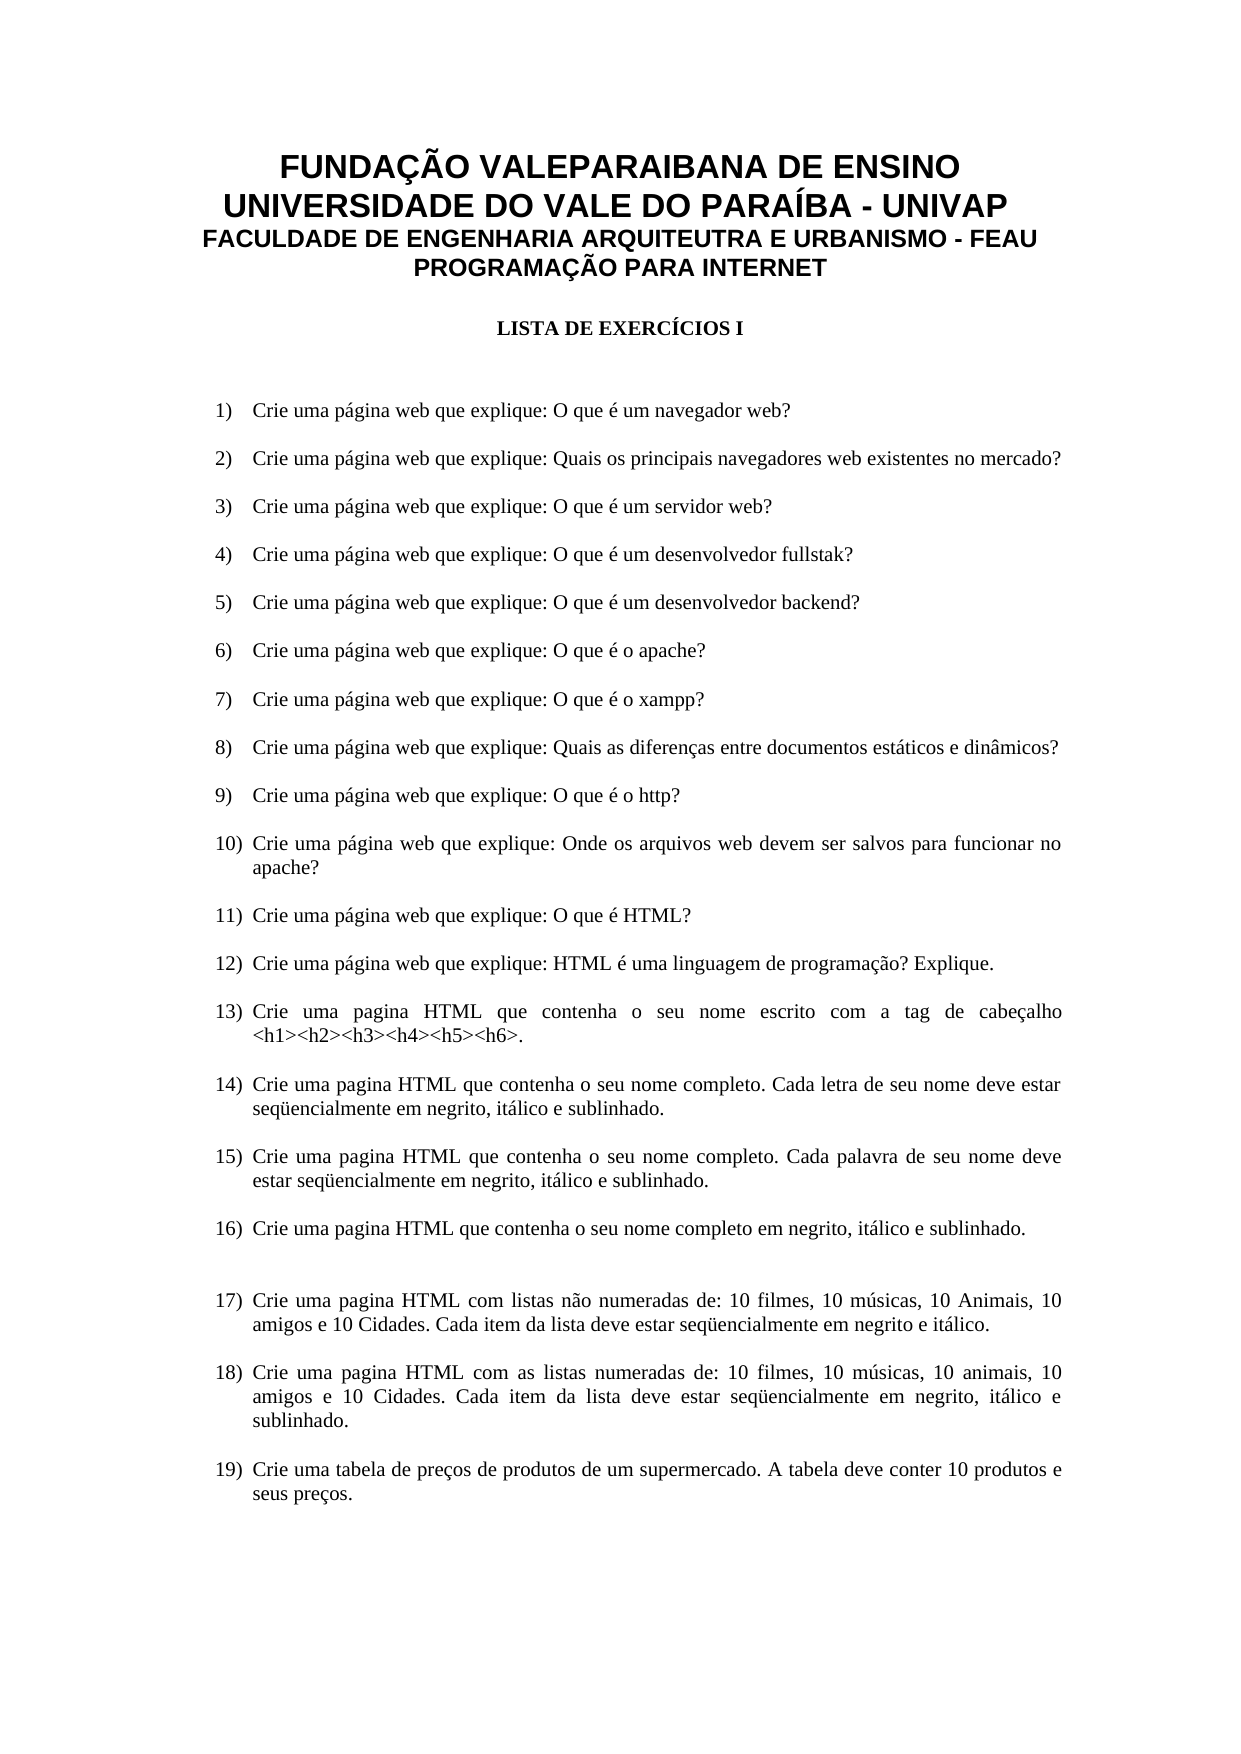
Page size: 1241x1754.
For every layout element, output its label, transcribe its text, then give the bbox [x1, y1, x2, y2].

list Crie uma página web que explique: Onde os arquivos web devem ser salvos para funcionar no apache? [215, 831, 1063, 879]
list Crie uma pagina HTML que contenha o seu nome completo. Cada letra de seu nome deve estar seqüencialmente em negrito, itálico e sublinhado. [215, 1071, 1063, 1119]
list Crie uma tabela de preços de produtos de um supermercado. A tabela deve conter 10 produtos e seus preços. [215, 1456, 1063, 1504]
list Crie uma pagina HTML com as listas numeradas de: 10 filmes, 10 músicas, 10 animais, 10 amigos e 10 Cidades. Cada item da lista deve estar seqüencialmente em negrito, itálico e sublinhado. [215, 1360, 1063, 1432]
list Crie uma página web que explique: O que é o http? [215, 783, 1063, 807]
text Fundação valeparaibana de ensino [177, 148, 1063, 186]
list Crie uma pagina HTML que contenha o seu nome completo em negrito, itálico e sublinhado. [215, 1216, 1063, 1240]
list Crie uma pagina HTML que contenha o seu nome completo. Cada palavra de seu nome deve estar seqüencialmente em negrito, itálico e sublinhado. [215, 1144, 1063, 1192]
text Universidade do vale do paraíba - UNIVAP Faculdade de engenharia arquiteutra e urbanismo - FEAU [177, 186, 1063, 253]
list Crie uma página web que explique: Quais as diferenças entre documentos estáticos e dinâmicos? [215, 734, 1063, 759]
list Crie uma página web que explique: O que é um desenvolvedor backend? [215, 590, 1063, 614]
list Crie uma página web que explique: O que é HTML? [215, 903, 1063, 927]
text LISTA DE EXERCÍCIOS I [177, 316, 1063, 339]
text Programação para internet [177, 253, 1063, 282]
list Crie uma pagina HTML que contenha o seu nome escrito com a tag de cabeçalho <h1><h2><h3><h4><h5><h6>. [215, 999, 1063, 1047]
list Crie uma página web que explique: HTML é uma linguagem de programação? Explique. [215, 951, 1063, 975]
list Crie uma pagina HTML com listas não numeradas de: 10 filmes, 10 músicas, 10 Animais, 10 amigos e 10 Cidades. Cada item da lista deve estar seqüencialmente em negrito e itálico. [215, 1288, 1063, 1336]
list Crie uma página web que explique: O que é o xampp? [215, 686, 1063, 711]
list Crie uma página web que explique: O que é o apache? [215, 638, 1063, 662]
list Crie uma página web que explique: O que é um servidor web? [215, 494, 1063, 518]
list Crie uma página web que explique: Quais os principais navegadores web existentes no mercado? [215, 446, 1063, 470]
list Crie uma página web que explique: O que é um desenvolvedor fullstak? [215, 542, 1063, 566]
list Crie uma página web que explique: O que é um navegador web? [215, 398, 1063, 422]
